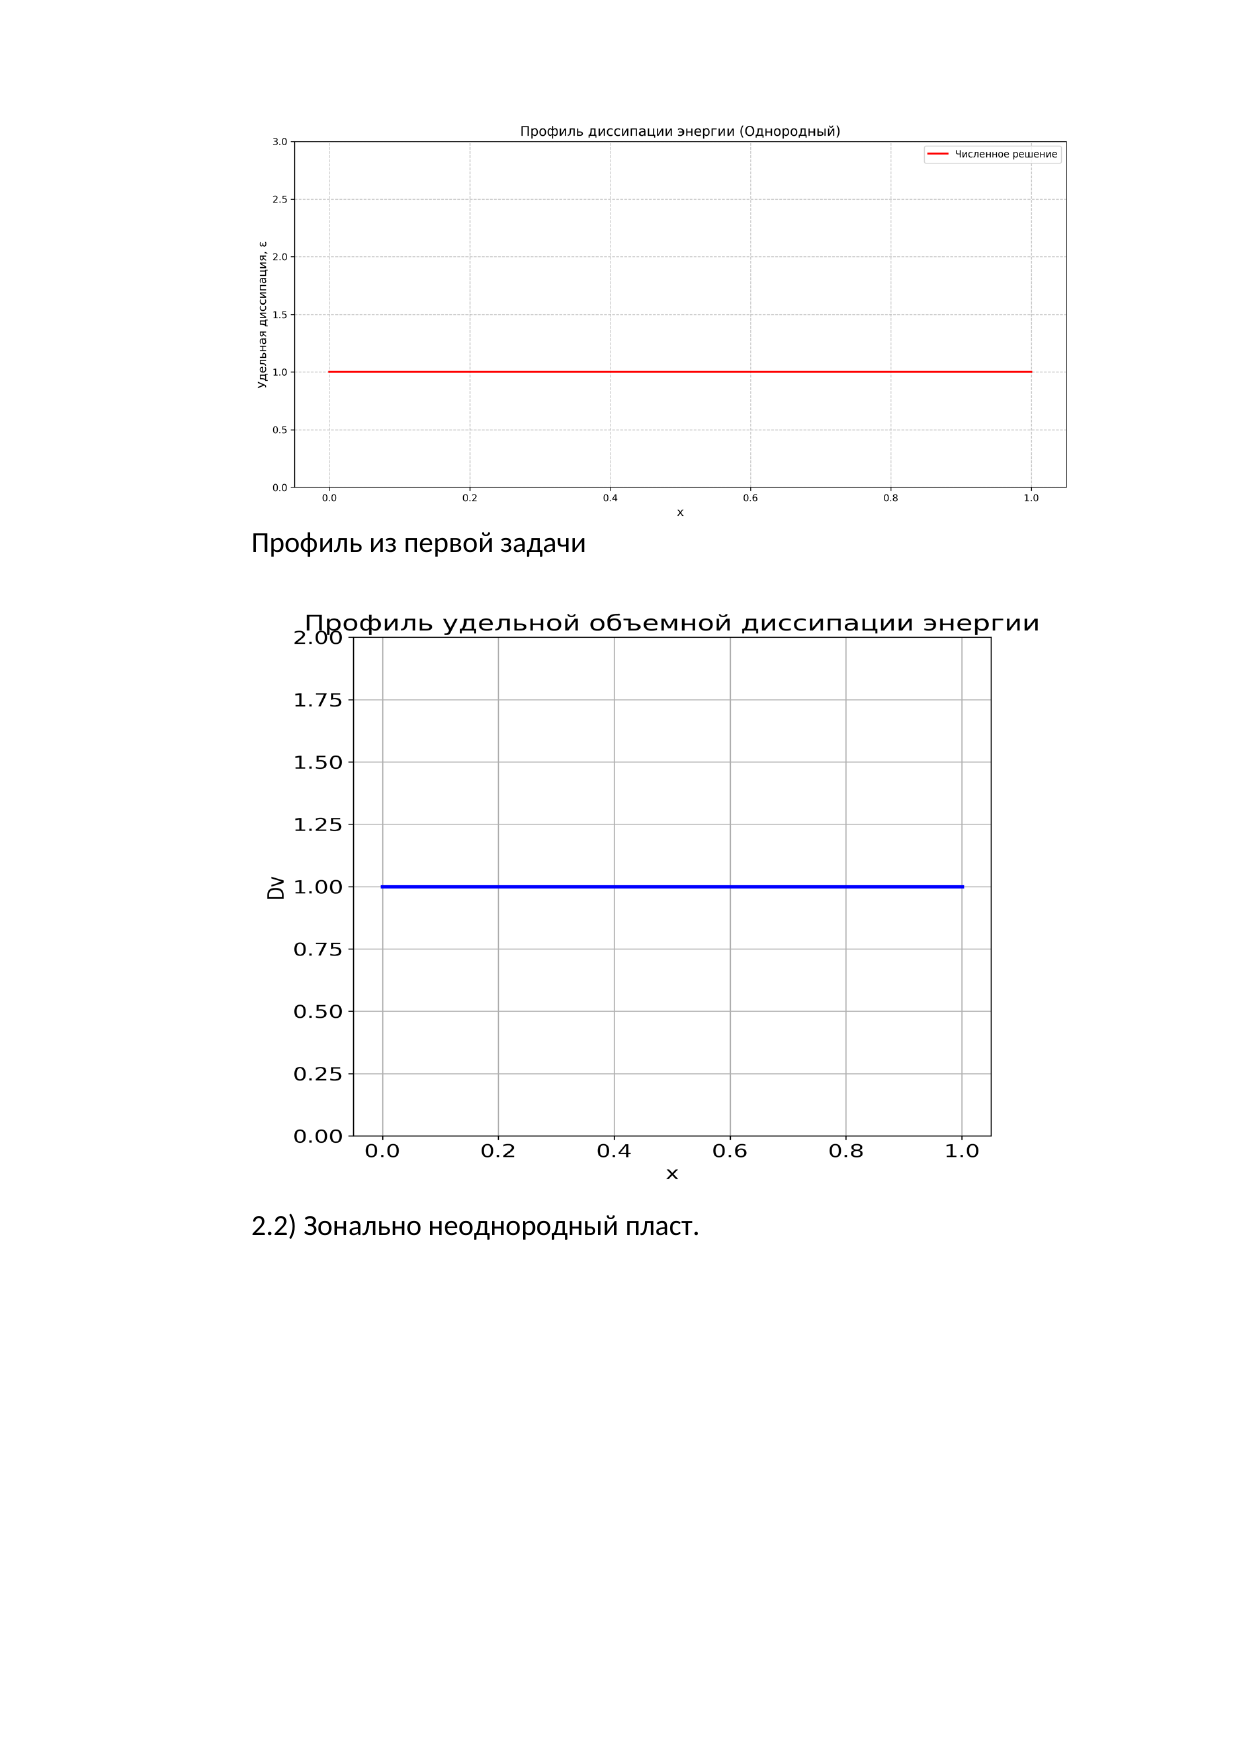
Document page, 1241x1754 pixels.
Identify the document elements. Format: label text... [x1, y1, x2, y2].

text 2.2) Зонально неоднородный пласт. [177, 1207, 1152, 1242]
picture [251, 559, 1073, 1207]
text Профиль из первой задачи [177, 524, 1152, 560]
picture [251, 118, 1073, 525]
